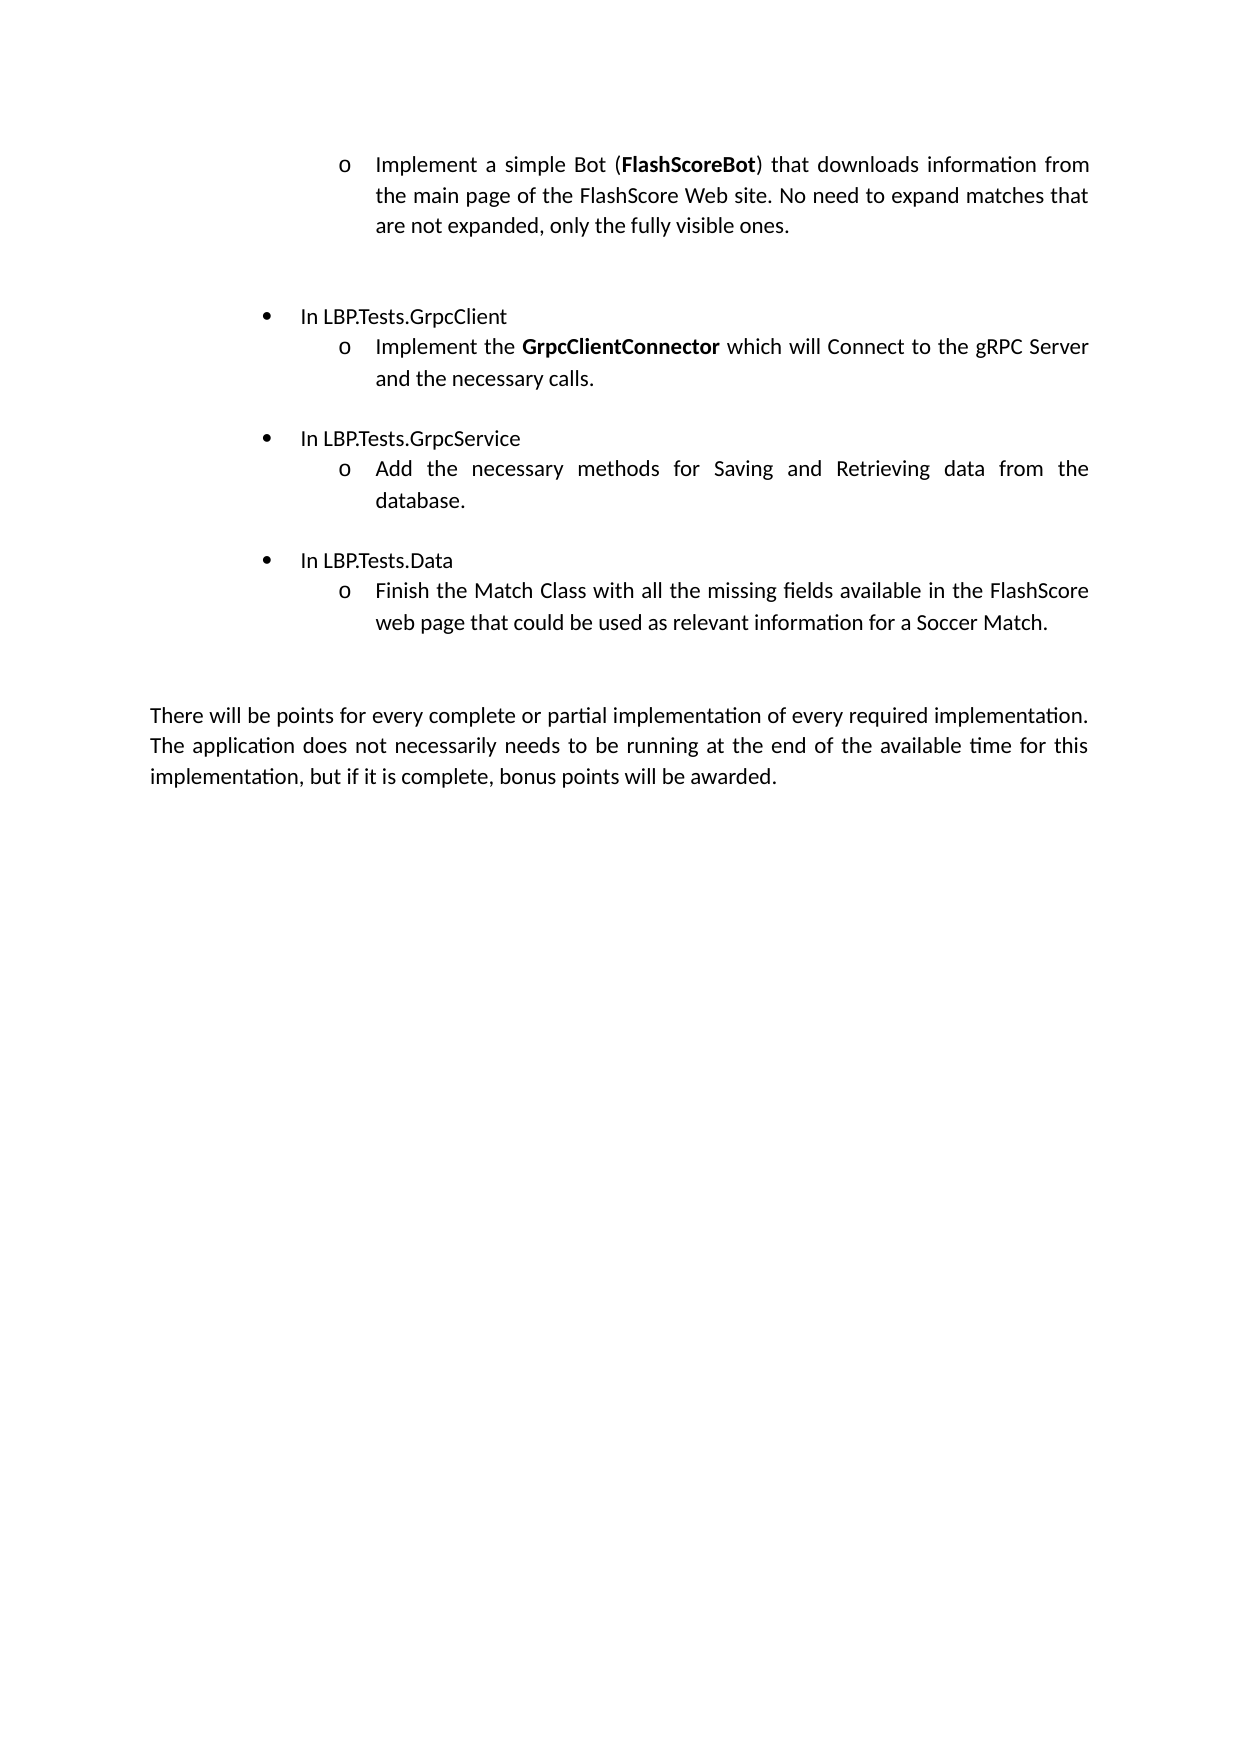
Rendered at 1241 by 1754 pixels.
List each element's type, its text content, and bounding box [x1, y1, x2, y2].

list In LBP.Tests.GrpcService [263, 424, 1090, 452]
list Finish the Match Class with all the missing fields available in the FlashScore web page that could be used as relevant information for a Soccer Match. [338, 576, 1090, 636]
text There will be points for every complete or partial implementation of every required implementation. The application does not necessarily needs to be running at the end of the available time for this implementation, but if it is complete, bonus points will be awarded. [150, 701, 1090, 790]
list In LBP.Tests.Data [263, 546, 1090, 574]
list Implement a simple Bot (FlashScoreBot) that downloads information from the main page of the FlashScore Web site. No need to expand matches that are not expanded, only the fully visible ones. [338, 150, 1090, 239]
list Add the necessary methods for Saving and Retrieving data from the database. [338, 454, 1090, 514]
list Implement the GrpcClientConnector which will Connect to the gRPC Server and the necessary calls. [338, 332, 1090, 392]
list In LBP.Tests.GrpcClient [263, 302, 1090, 330]
